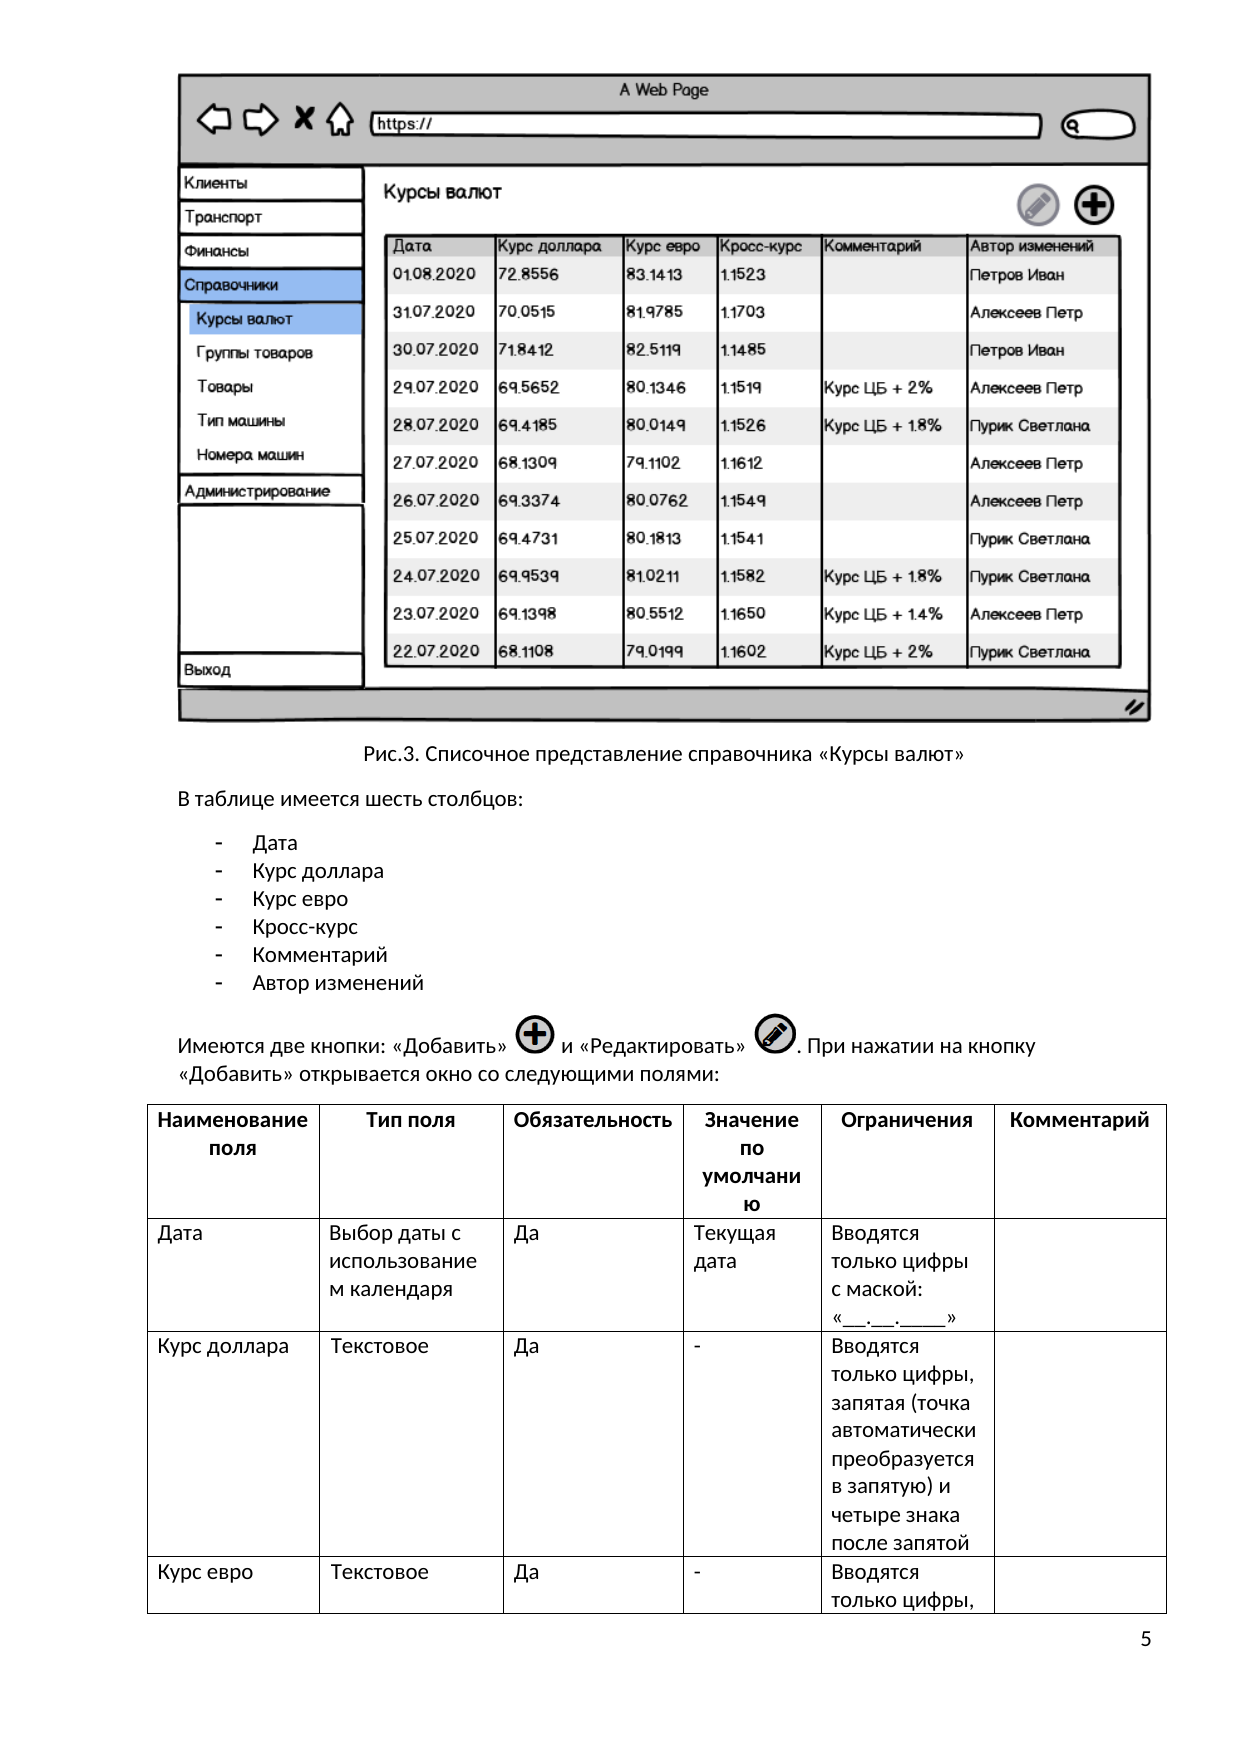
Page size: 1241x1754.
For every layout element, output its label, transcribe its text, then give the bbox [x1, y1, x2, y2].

table_cell - [684, 1557, 821, 1613]
table_cell Да [504, 1332, 683, 1556]
table_cell Текстовое [320, 1332, 503, 1556]
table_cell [822, 1332, 994, 1556]
table_header Тип поля [320, 1105, 503, 1217]
list Комментарий [215, 940, 1152, 968]
table_cell [995, 1332, 1166, 1556]
list Автор изменений [215, 968, 1152, 996]
list Кросс-курс [215, 912, 1152, 940]
list Курс доллара [215, 856, 1152, 884]
table_cell Курс доллара [148, 1332, 319, 1556]
picture [751, 1013, 797, 1054]
table_cell [995, 1557, 1166, 1613]
table_header Наименование поля [148, 1105, 319, 1217]
text Имеются две кнопки: «Добавить» и «Редактировать» . При нажатии на кнопку «Добавить» открывается окно со следующими полями: [177, 1013, 1152, 1088]
table_header Обязательность [504, 1105, 683, 1217]
table_cell Текущая дата [684, 1219, 821, 1331]
table_cell [995, 1219, 1166, 1331]
picture [177, 73, 1152, 723]
table_header Значение по умолчанию [684, 1105, 821, 1217]
table_cell Дата [148, 1219, 319, 1331]
table_cell Да [504, 1557, 683, 1613]
text Рис.3. Списочное представление справочника «Курсы валют» [177, 739, 1152, 767]
table_header Ограничения [822, 1105, 994, 1217]
text В таблице имеется шесть столбцов: [177, 784, 1152, 812]
table_cell Текстовое [320, 1557, 503, 1613]
table_cell Курс евро [148, 1557, 319, 1613]
table_cell Вводятся только цифры с маской: «__.__.____» [822, 1219, 994, 1331]
table_cell Да [504, 1219, 683, 1331]
list Дата [215, 828, 1152, 856]
table_cell Выбор даты с использованием календаря [320, 1219, 503, 1331]
list Курс евро [215, 884, 1152, 912]
table_cell - [684, 1332, 821, 1556]
table_header Комментарий [995, 1105, 1166, 1217]
picture [513, 1015, 556, 1054]
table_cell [822, 1557, 994, 1613]
